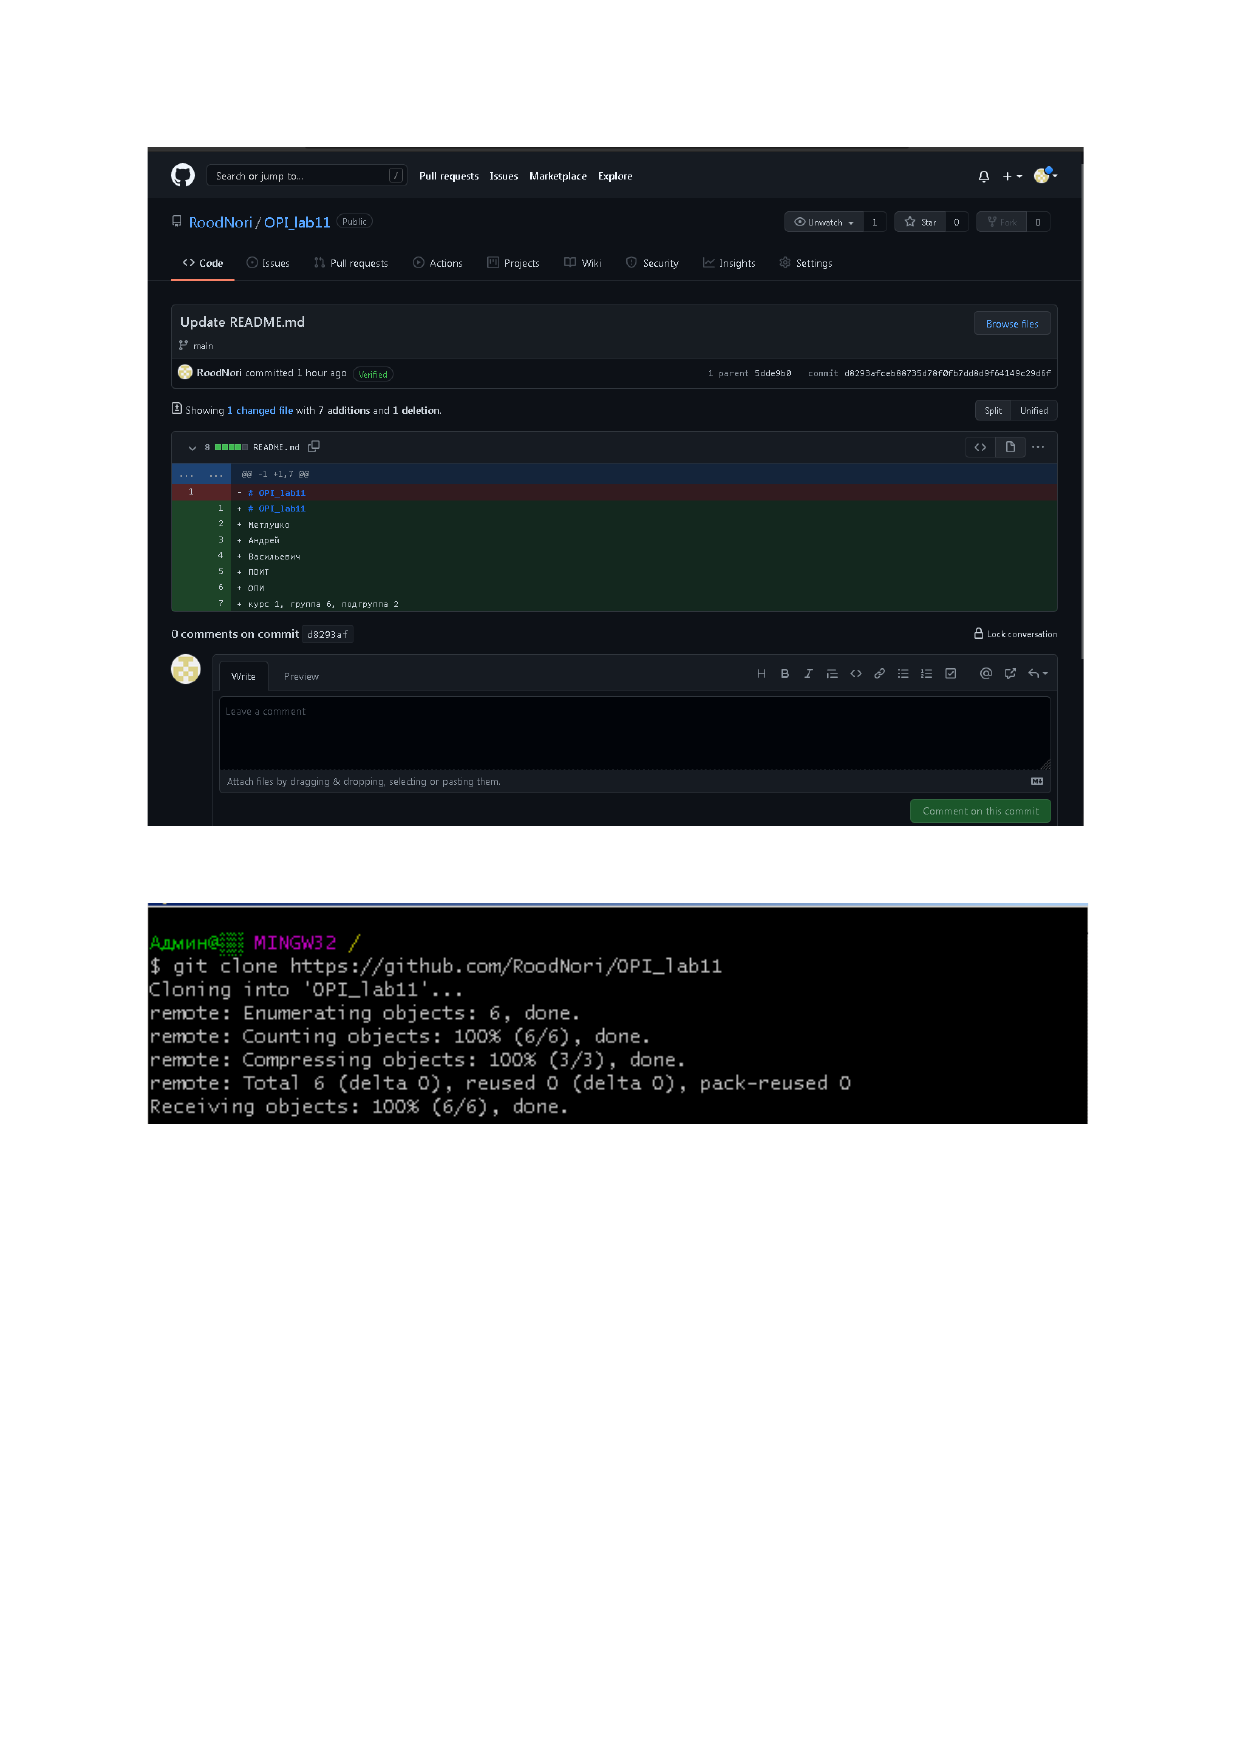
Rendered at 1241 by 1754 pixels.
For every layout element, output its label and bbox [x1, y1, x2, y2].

picture [147, 147, 1084, 826]
picture [147, 903, 1089, 1124]
